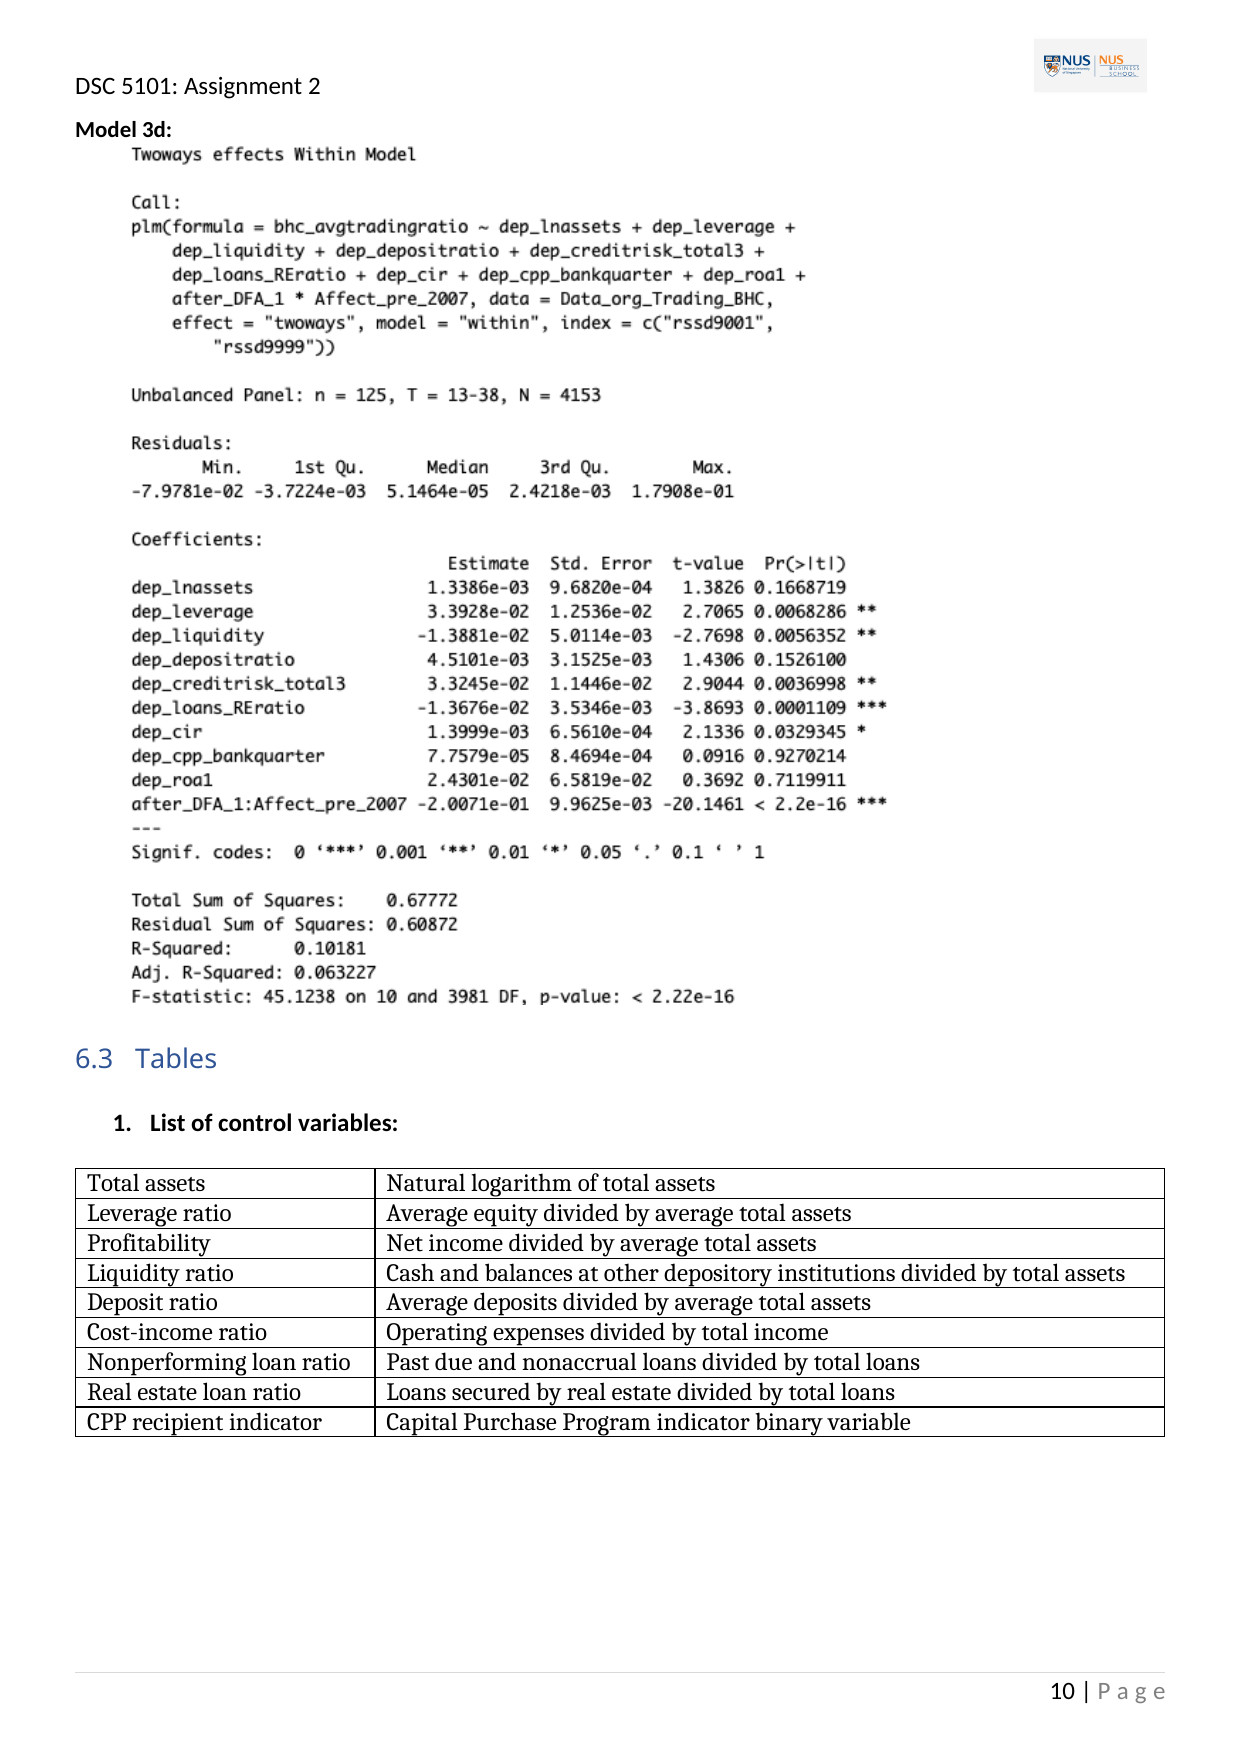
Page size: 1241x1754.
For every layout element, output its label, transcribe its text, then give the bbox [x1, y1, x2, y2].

subtitle Tables [75, 1039, 1165, 1076]
table_cell Cost-income ratio [76, 1318, 374, 1347]
table_cell Profitability [76, 1229, 374, 1257]
table_cell Operating expenses divided by total income [376, 1318, 1164, 1347]
table_cell Cash and balances at other depository institutions divided by total assets [376, 1259, 1164, 1287]
table_header Total assets [76, 1169, 374, 1198]
table_cell Capital Purchase Program indicator binary variable [376, 1408, 1164, 1436]
table_cell Leverage ratio [76, 1199, 374, 1228]
table_cell Loans secured by real estate divided by total loans [376, 1378, 1164, 1406]
text Model 3d: [75, 115, 1165, 143]
table_header Natural logarithm of total assets [376, 1169, 1164, 1198]
table_cell Average deposits divided by average total assets [376, 1288, 1164, 1317]
table_cell Net income divided by average total assets [376, 1229, 1164, 1257]
table_cell Past due and nonaccrual loans divided by total loans [376, 1348, 1164, 1377]
table_cell Deposit ratio [76, 1288, 374, 1317]
picture [1033, 35, 1147, 95]
table_cell Real estate loan ratio [76, 1378, 374, 1406]
table_cell Liquidity ratio [76, 1259, 374, 1287]
table_cell Nonperforming loan ratio [76, 1348, 374, 1377]
list List of control variables: [112, 1107, 1165, 1137]
picture [131, 143, 900, 1005]
table_cell Average equity divided by average total assets [376, 1199, 1164, 1228]
table_cell CPP recipient indicator [76, 1408, 374, 1436]
